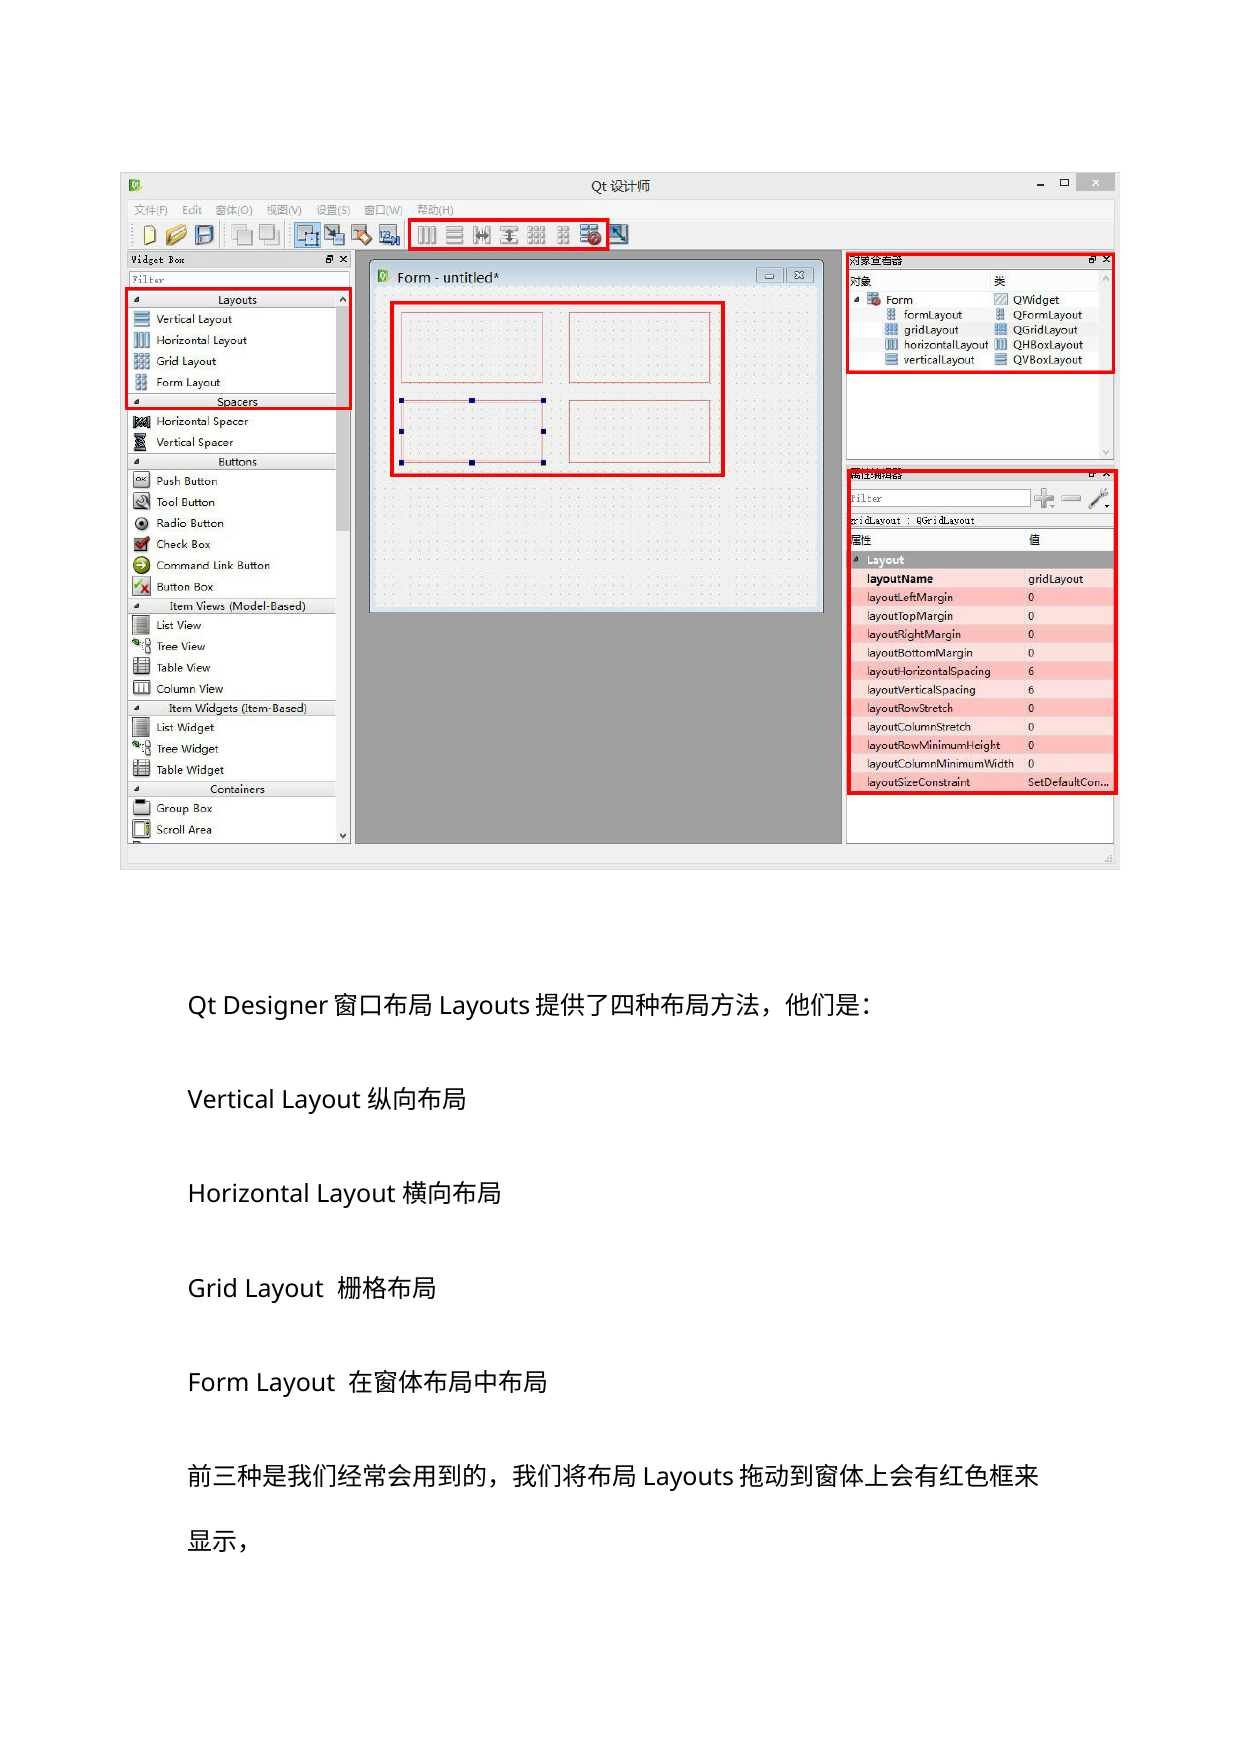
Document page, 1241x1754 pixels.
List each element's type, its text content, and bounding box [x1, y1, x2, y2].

picture [120, 172, 1121, 870]
text Qt Designer窗口布局Layouts提供了四种布局方法，他们是： [187, 971, 1053, 1036]
text Form Layout 在窗体布局中布局 [187, 1348, 1053, 1413]
text Horizontal Layout 横向布局 [187, 1159, 1053, 1224]
text Grid Layout 栅格布局 [187, 1254, 1053, 1319]
text Vertical Layout 纵向布局 [187, 1065, 1053, 1130]
text 前三种是我们经常会用到的，我们将布局Layouts拖动到窗体上会有红色框来显示， [187, 1442, 1053, 1572]
